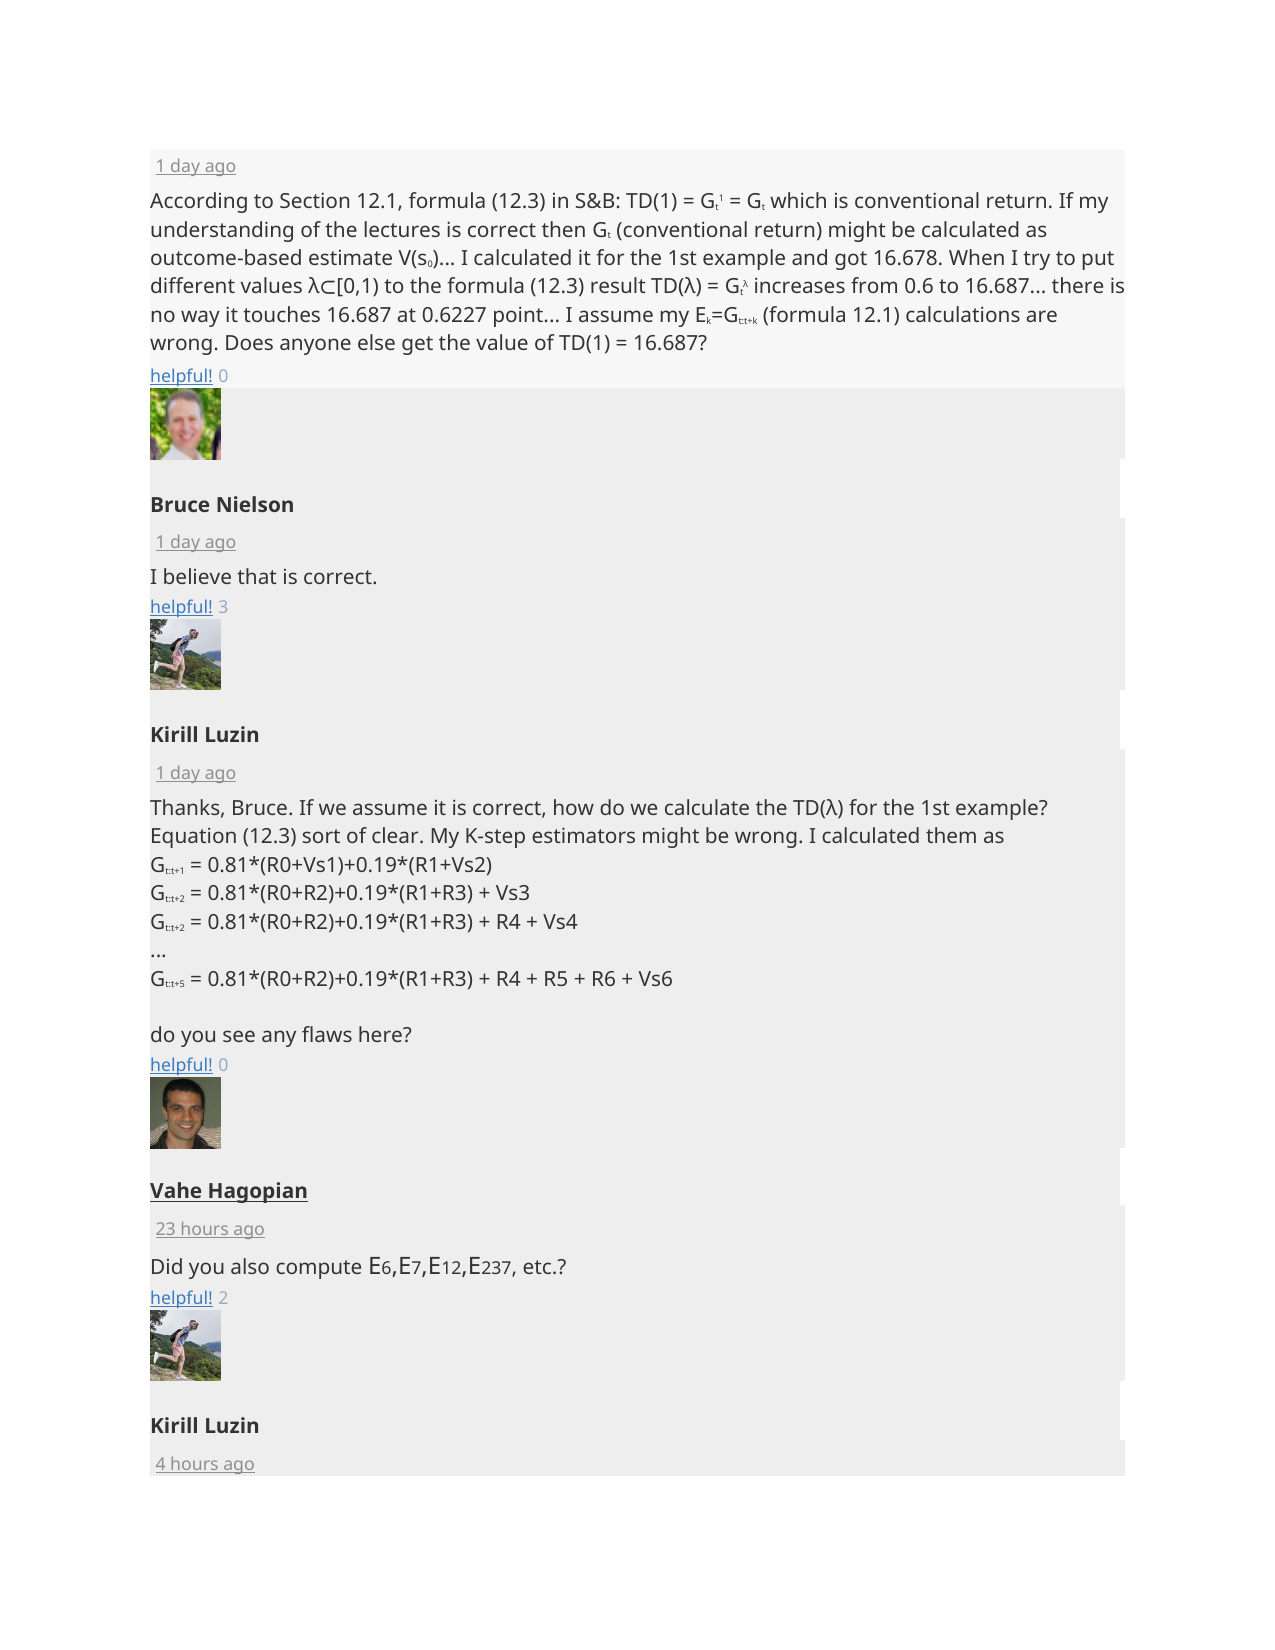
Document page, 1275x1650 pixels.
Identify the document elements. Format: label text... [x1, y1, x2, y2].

text 1 day ago [150, 150, 1125, 178]
text 23 hours ago [150, 1213, 1125, 1241]
text 1 day ago [150, 526, 1125, 554]
picture [150, 1310, 221, 1381]
text 4 hours ago [150, 1448, 1125, 1476]
text Thanks, Bruce. If we assume it is correct, how do we calculate the TD(λ) for the 1st example? Equation (12.3) sort of clear. My K-step estimators might be wrong. I calculated them as Gt:t+1 = 0.81*(R0+Vs1)+0.19*(R1+Vs2) [150, 793, 1125, 878]
text 1 day ago [150, 757, 1125, 785]
text Bruce Nielson [150, 490, 1120, 518]
picture [150, 388, 221, 460]
text helpful! 3 [150, 591, 1125, 619]
text helpful! 0 [150, 360, 1125, 388]
picture [150, 619, 221, 690]
text I believe that is correct. [150, 562, 1125, 591]
text helpful! 2 [150, 1282, 1125, 1310]
text Gt:t+2 = 0.81*(R0+R2)+0.19*(R1+R3) + Vs3 Gt:t+2 = 0.81*(R0+R2)+0.19*(R1+R3) + R4 + Vs4 ... Gt:t+5 = 0.81*(R0+R2)+0.19*(R1+R3) + R4 + R5 + R6 + Vs6 do you see any flaws here? [150, 878, 1125, 1049]
text Kirill Luzin [150, 1412, 1120, 1440]
text According to Section 12.1, formula (12.3) in S&B: TD(1) = Gt1 = Gt which is conventional return. If my understanding of the lectures is correct then Gt (conventional return) might be calculated as outcome-based estimate V(s0)... I calculated it for the 1st example and got 16.678. When I try to put different values λ⊂[0,1) to the formula (12.3) result TD(λ) = Gtλ increases from 0.6 to 16.687... there is no way it touches 16.687 at 0.6227 point... I assume my Ek=Gt:t+k (formula 12.1) calculations are wrong. Does anyone else get the value of TD(1) = 16.687? [150, 186, 1125, 357]
text Vahe Hagopian [150, 1177, 1120, 1205]
picture [150, 1077, 221, 1149]
text Did you also compute E6,E7,E12,E237, etc.? [150, 1249, 1125, 1282]
text helpful! 0 [150, 1049, 1125, 1077]
text Kirill Luzin [150, 721, 1120, 749]
